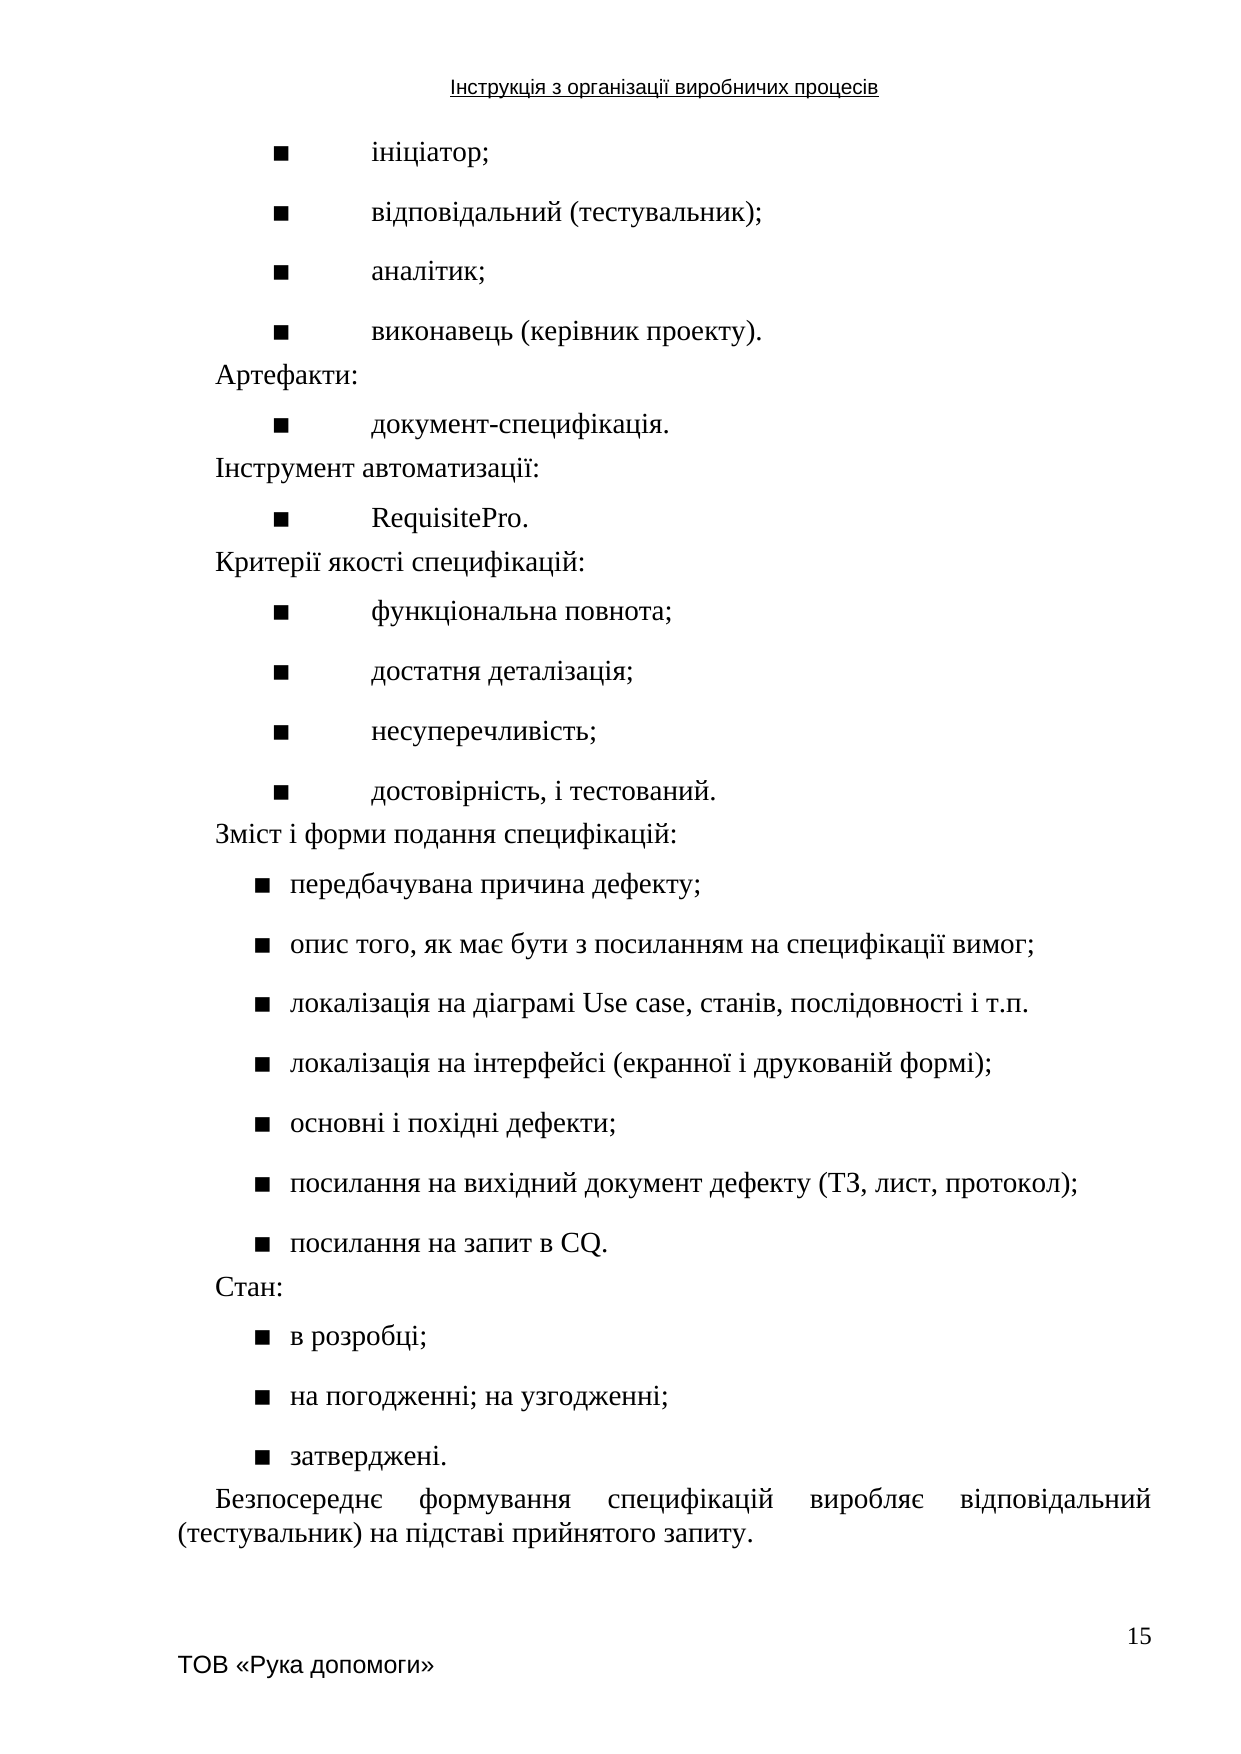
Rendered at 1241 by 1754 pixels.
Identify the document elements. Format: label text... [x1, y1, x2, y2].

text Артефакти: [177, 357, 1152, 391]
text Зміст і форми подання специфікацій: [177, 817, 1152, 850]
text Стан: [177, 1269, 1152, 1302]
text Критерії якості специфікацій: [177, 544, 1152, 577]
list основні і похідні дефекти; [252, 1089, 1152, 1149]
list передбачувана причина дефекту; [252, 850, 1152, 910]
list посилання на запит в CQ. [252, 1209, 1152, 1269]
list виконавець (керівник проекту). [271, 297, 1152, 357]
list аналітик; [271, 238, 1152, 297]
list локалізація на інтерфейсі (екранної і друкованій формі); [252, 1029, 1152, 1089]
list достатня деталізація; [271, 637, 1152, 697]
list посилання на вихідний документ дефекту (ТЗ, лист, протокол); [252, 1149, 1152, 1209]
list опис того, як має бути з посиланням на специфікації вимог; [252, 910, 1152, 970]
list на погодженні; на узгодженні; [252, 1362, 1152, 1422]
list функціональна повнота; [271, 577, 1152, 637]
list документ-специфікація. [271, 391, 1152, 451]
list несуперечливість; [271, 697, 1152, 757]
list RequisitePro. [271, 484, 1152, 544]
list ініціатор; [271, 118, 1152, 178]
list в розробці; [252, 1302, 1152, 1362]
list затверджені. [252, 1422, 1152, 1482]
text Інструмент автоматизації: [177, 451, 1152, 484]
list відповідальний (тестувальник); [271, 178, 1152, 238]
list достовірність, і тестований. [271, 757, 1152, 817]
list локалізація на діаграмі Use case, станів, послідовності і т.п. [252, 970, 1152, 1029]
text Безпосереднє формування специфікацій виробляє відповідальний (тестувальник) на підставі прийнятого запиту. [177, 1482, 1152, 1549]
